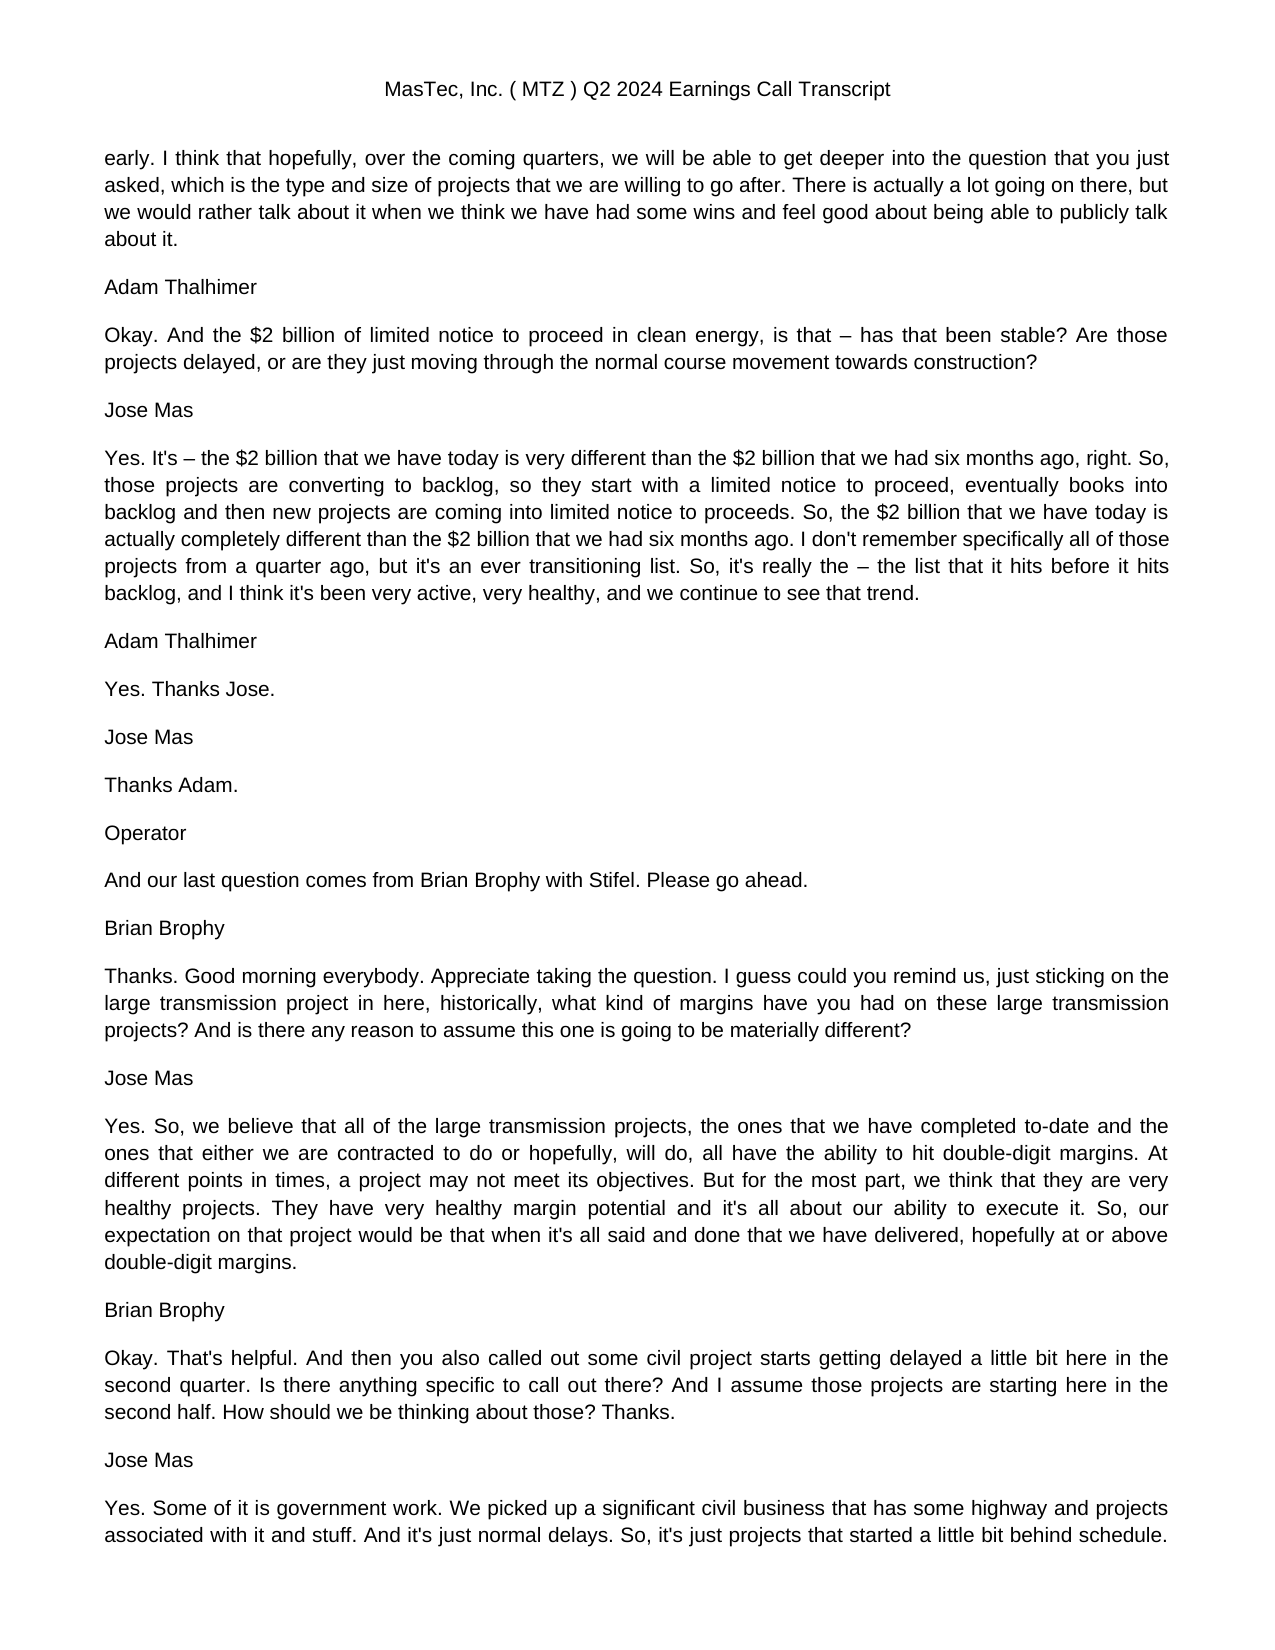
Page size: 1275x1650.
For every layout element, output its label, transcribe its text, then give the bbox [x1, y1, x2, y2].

text Okay. And the $2 billion of limited notice to proceed in clean energy, is that – has that been stable? Are those projects delayed, or are they just moving through the normal course movement towards construction? [104, 319, 1171, 373]
text Yes. Thanks Jose. [104, 673, 1171, 701]
text Yes. It's – the $2 billion that we have today is very different than the $2 billion that we had six months ago, right. So, those projects are converting to backlog, so they start with a limited notice to proceed, eventually books into backlog and then new projects are coming into limited notice to proceeds. So, the $2 billion that we have today is actually completely different than the $2 billion that we had six months ago. I don't remember specifically all of those projects from a quarter ago, but it's an ever transitioning list. So, it's really the – the list that it hits before it hits backlog, and I think it's been very active, very healthy, and we continue to see that trend. [104, 442, 1171, 605]
text Brian Brophy [104, 1294, 1171, 1321]
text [104, 1492, 1171, 1546]
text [104, 142, 1171, 251]
text Jose Mas [104, 721, 1171, 748]
text Adam Thalhimer [104, 271, 1171, 298]
text Thanks Adam. [104, 769, 1171, 796]
text Adam Thalhimer [104, 626, 1171, 653]
text Jose Mas [104, 1444, 1171, 1471]
text Okay. That's helpful. And then you also called out some civil project starts getting delayed a little bit here in the second quarter. Is there anything specific to call out there? And I assume those projects are starting here in the second half. How should we be thinking about those? Thanks. [104, 1342, 1171, 1423]
text Brian Brophy [104, 913, 1171, 940]
text Jose Mas [104, 394, 1171, 421]
text Yes. So, we believe that all of the large transmission projects, the ones that we have completed to-date and the ones that either we are contracted to do or hopefully, will do, all have the ability to hit double-digit margins. At different points in times, a project may not meet its objectives. But for the most part, we think that they are very healthy projects. They have very healthy margin potential and it's all about our ability to execute it. So, our expectation on that project would be that when it's all said and done that we have delivered, hopefully at or above double-digit margins. [104, 1111, 1171, 1273]
text Operator [104, 817, 1171, 844]
text Jose Mas [104, 1063, 1171, 1090]
text Thanks. Good morning everybody. Appreciate taking the question. I guess could you remind us, just sticking on the large transmission project in here, historically, what kind of margins have you had on these large transmission projects? And is there any reason to assume this one is going to be materially different? [104, 961, 1171, 1042]
text And our last question comes from Brian Brophy with Stifel. Please go ahead. [104, 865, 1171, 892]
